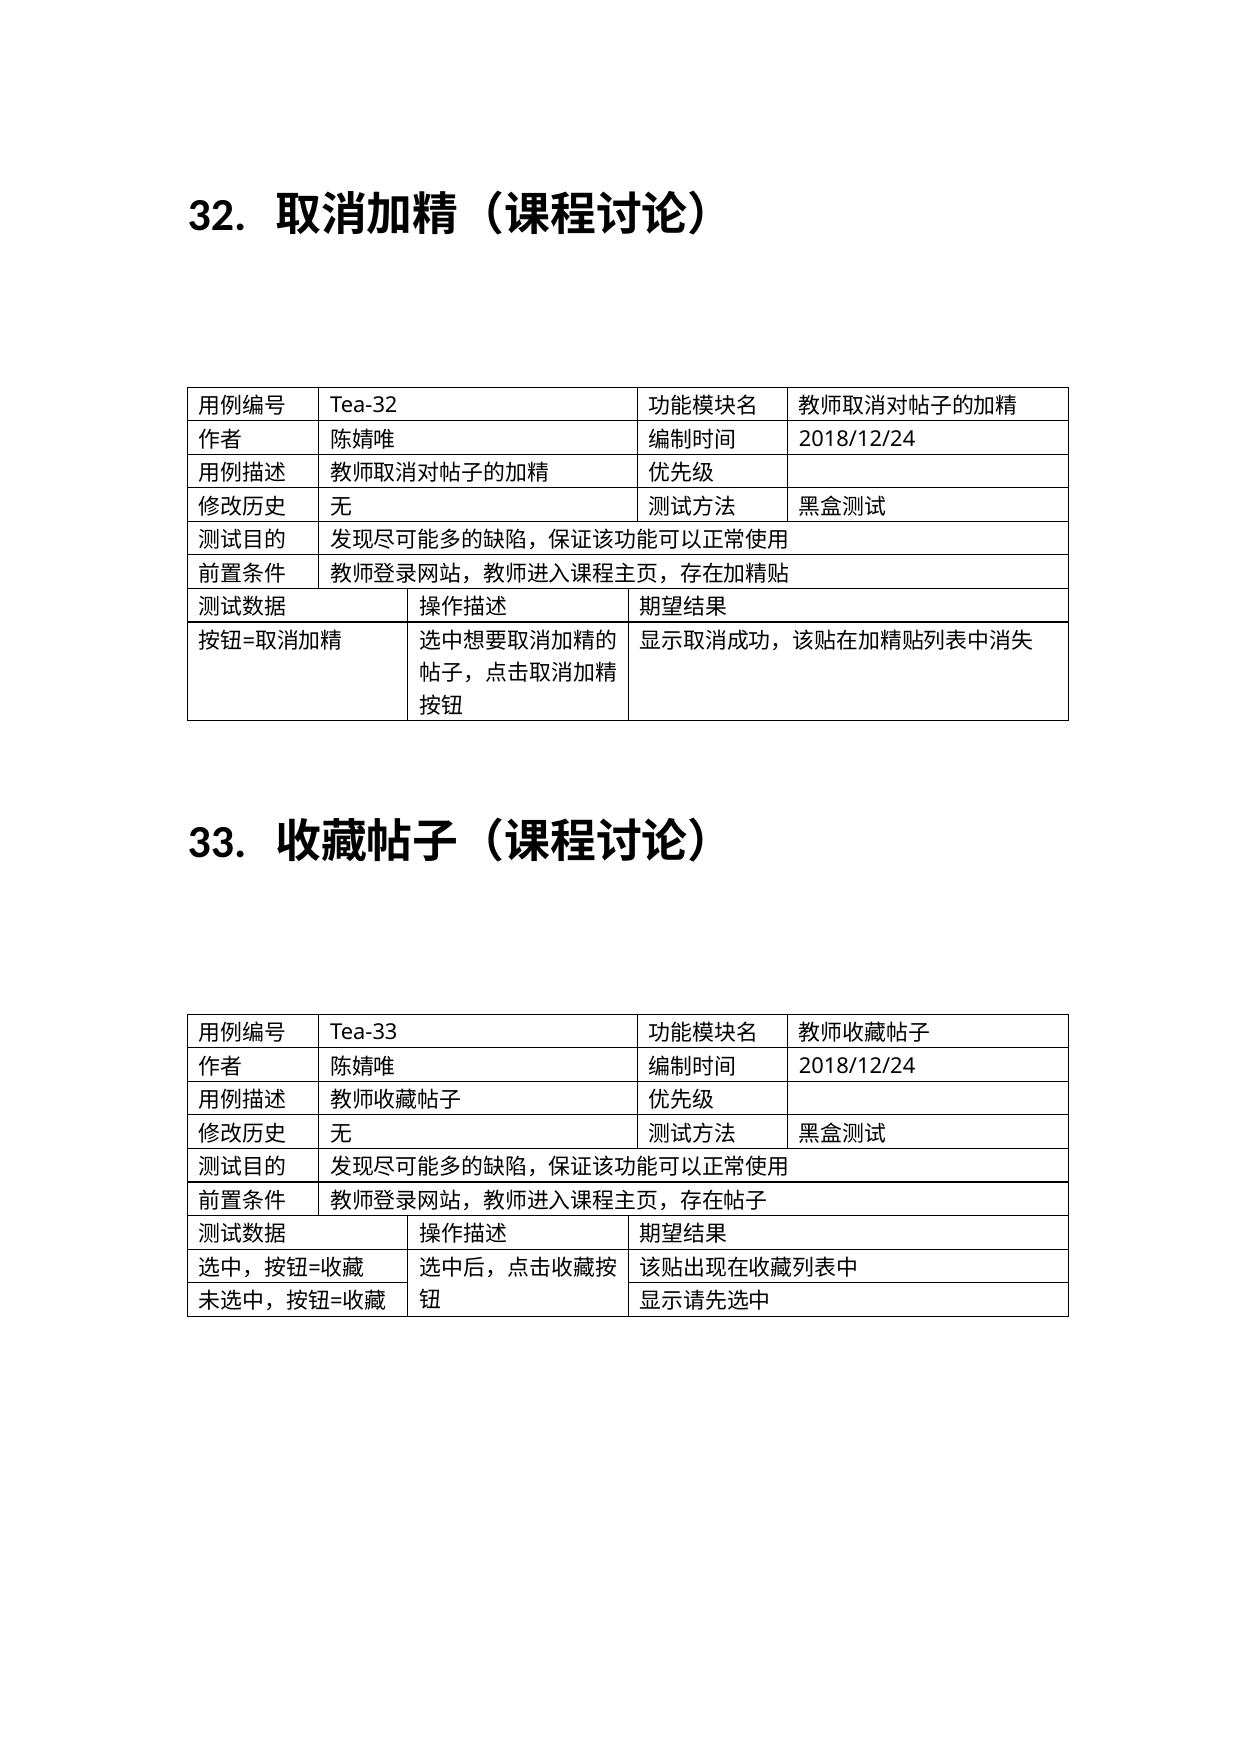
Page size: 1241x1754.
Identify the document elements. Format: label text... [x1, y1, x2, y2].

table_header 教师收藏帖子 [788, 1015, 1068, 1047]
table_cell 无 [319, 1115, 637, 1148]
table_cell 教师登录网站，教师进入课程主页，存在帖子 [319, 1183, 1068, 1215]
table_cell 陈婧唯 [319, 1048, 637, 1081]
table_cell 前置条件 [188, 555, 318, 588]
table_header Tea-32 [319, 388, 637, 420]
subtitle 取消加精（课程讨论） [187, 162, 1053, 259]
table_header Tea-33 [319, 1015, 637, 1047]
table_cell 该贴出现在收藏列表中 [629, 1250, 1068, 1282]
table_header 教师取消对帖子的加精 [788, 388, 1068, 420]
table_cell 教师取消对帖子的加精 [319, 455, 637, 487]
table_cell 黑盒测试 [788, 1115, 1068, 1148]
table_header 功能模块名 [638, 1015, 787, 1047]
table_cell 黑盒测试 [788, 488, 1068, 521]
table_cell [788, 455, 1068, 487]
table_cell 选中想要取消加精的帖子，点击取消加精按钮 [408, 623, 628, 720]
table_header 用例编号 [188, 1015, 318, 1047]
table_cell 教师收藏帖子 [319, 1082, 637, 1114]
table_cell 测试目的 [188, 1149, 318, 1181]
table_cell 作者 [188, 421, 318, 454]
table_cell 发现尽可能多的缺陷，保证该功能可以正常使用 [319, 522, 1068, 554]
table_cell 选中，按钮=收藏 [188, 1250, 407, 1282]
table_cell 无 [319, 488, 637, 521]
table_cell 编制时间 [638, 421, 787, 454]
subtitle 收藏帖子（课程讨论） [187, 789, 1053, 886]
table_cell 显示取消成功，该贴在加精贴列表中消失 [629, 623, 1068, 720]
table_cell 用例描述 [188, 1082, 318, 1114]
table_cell 修改历史 [188, 488, 318, 521]
table_header 功能模块名 [638, 388, 787, 420]
table_cell 陈婧唯 [319, 421, 637, 454]
table_cell 测试方法 [638, 1115, 787, 1148]
table_cell 优先级 [638, 455, 787, 487]
table_cell 测试目的 [188, 522, 318, 554]
table_cell 优先级 [638, 1082, 787, 1114]
table_cell 2018/12/24 [788, 421, 1068, 454]
table_cell 选中后，点击收藏按钮 [408, 1250, 628, 1316]
table_cell 教师登录网站，教师进入课程主页，存在加精贴 [319, 555, 1068, 588]
table_cell 期望结果 [629, 589, 1068, 621]
table_cell 操作描述 [408, 589, 628, 621]
table_cell 按钮=取消加精 [188, 623, 407, 720]
table_cell 测试数据 [188, 589, 407, 621]
table_cell 未选中，按钮=收藏 [188, 1283, 407, 1316]
table_cell 作者 [188, 1048, 318, 1081]
table_cell 期望结果 [629, 1216, 1068, 1248]
table_cell [788, 1082, 1068, 1114]
table_cell 测试数据 [188, 1216, 407, 1248]
table_header 用例编号 [188, 388, 318, 420]
table_cell 修改历史 [188, 1115, 318, 1148]
table_cell 编制时间 [638, 1048, 787, 1081]
table_cell 2018/12/24 [788, 1048, 1068, 1081]
table_cell 前置条件 [188, 1183, 318, 1215]
table_cell 发现尽可能多的缺陷，保证该功能可以正常使用 [319, 1149, 1068, 1181]
table_cell 测试方法 [638, 488, 787, 521]
table_cell 操作描述 [408, 1216, 628, 1248]
table_cell 显示请先选中 [629, 1283, 1068, 1316]
table_cell 用例描述 [188, 455, 318, 487]
